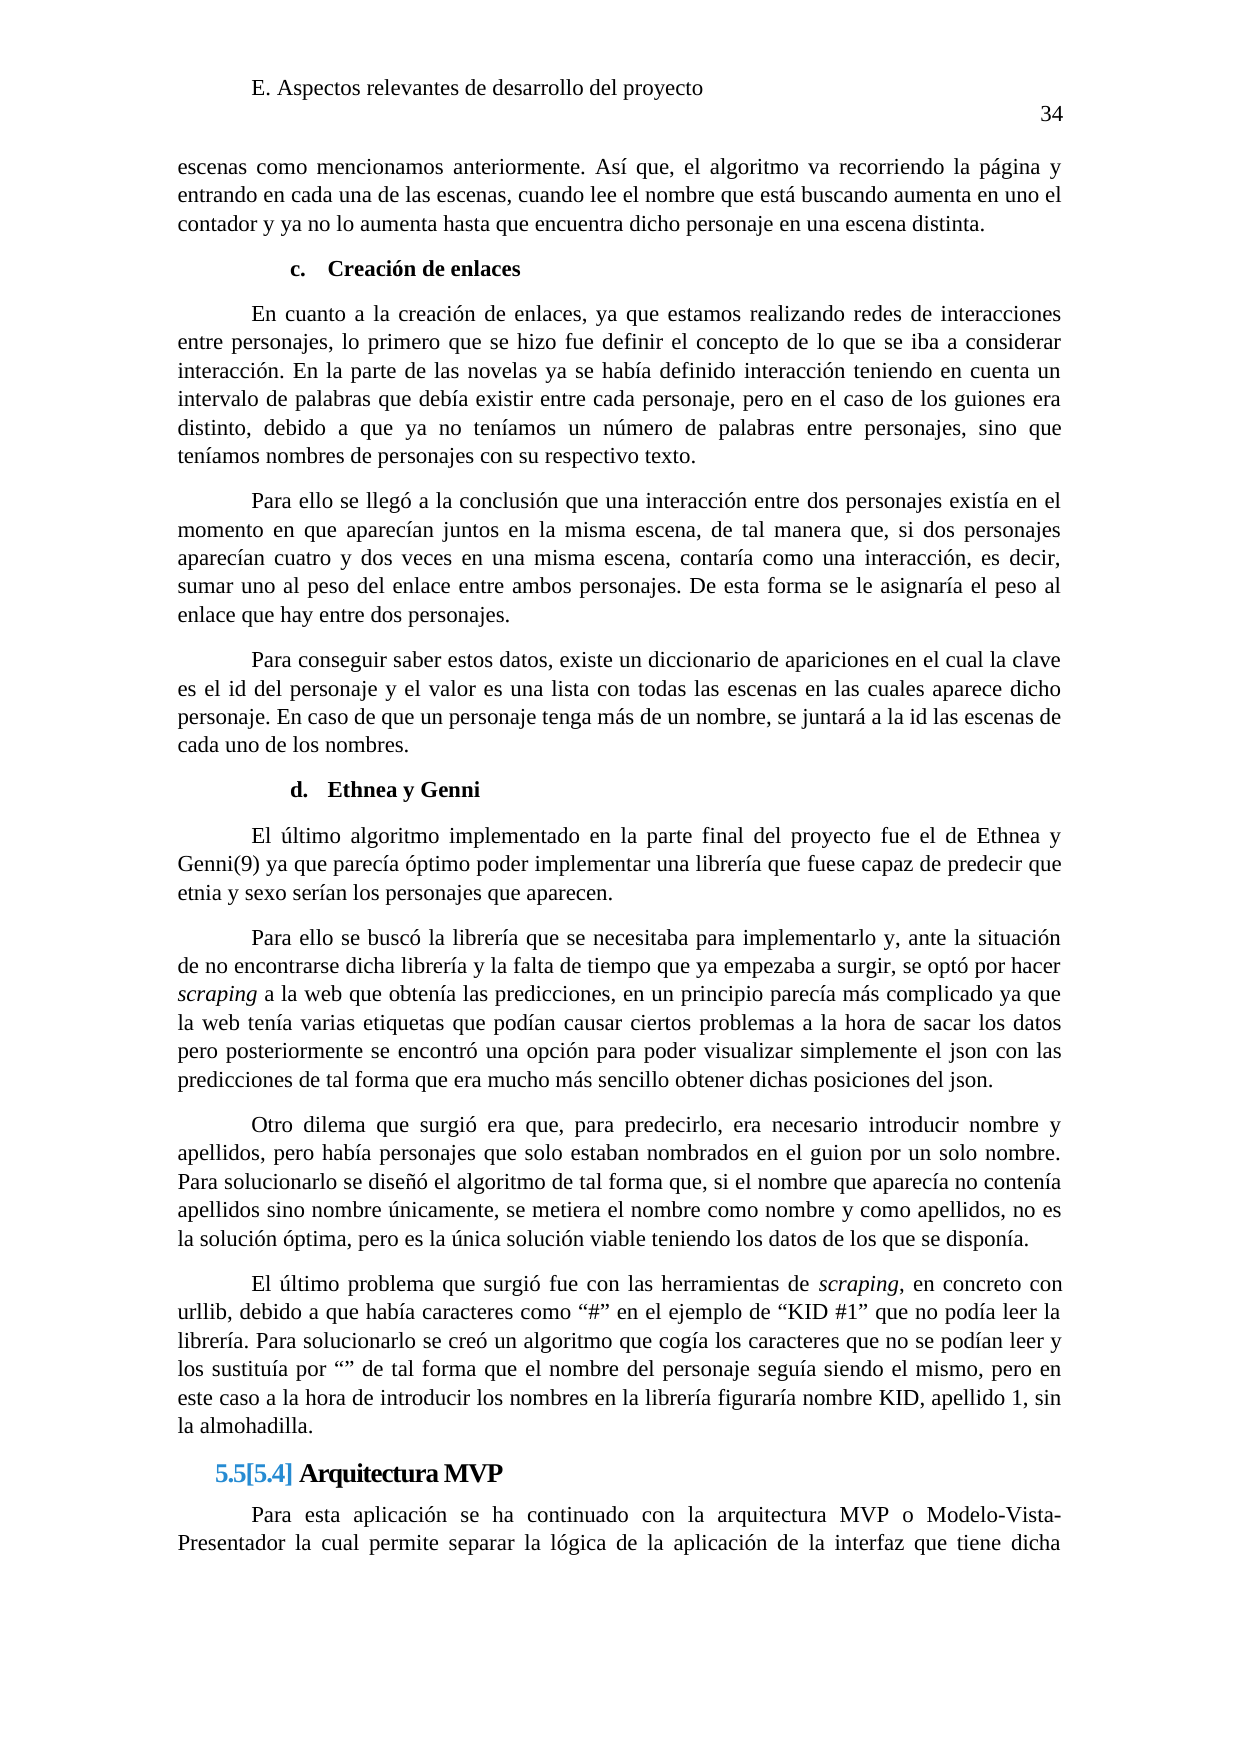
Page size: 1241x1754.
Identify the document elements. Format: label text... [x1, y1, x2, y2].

text Para ello se buscó la librería que se necesitaba para implementarlo y, ante la situación de no encontrarse dicha librería y la falta de tiempo que ya empezaba a surgir, se optó por hacer scraping a la web que obtenía las predicciones, en un principio parecía más complicado ya que la web tenía varias etiquetas que podían causar ciertos problemas a la hora de sacar los datos pero posteriormente se encontró una opción para poder visualizar simplemente el json con las predicciones de tal forma que era mucho más sencillo obtener dichas posiciones del json. [177, 924, 1063, 1092]
text El último algoritmo implementado en la parte final del proyecto fue el de Ethnea y Genni(9) ya que parecía óptimo poder implementar una librería que fuese capaz de predecir que etnia y sexo serían los personajes que aparecen. [177, 822, 1063, 905]
text Para ello se llegó a la conclusión que una interacción entre dos personajes existía en el momento en que aparecían juntos en la misma escena, de tal manera que, si dos personajes aparecían cuatro y dos veces en una misma escena, contaría como una interacción, es decir, sumar uno al peso del enlace entre ambos personajes. De esta forma se le asignaría el peso al enlace que hay entre dos personajes. [177, 487, 1063, 627]
text En cuanto a la creación de enlaces, ya que estamos realizando redes de interacciones entre personajes, lo primero que se hizo fue definir el concepto de lo que se iba a considerar interacción. En la parte de las novelas ya se había definido interacción teniendo en cuenta un intervalo de palabras que debía existir entre cada personaje, pero en el caso de los guiones era distinto, debido a que ya no teníamos un número de palabras entre personajes, sino que teníamos nombres de personajes con su respectivo texto. [177, 300, 1063, 468]
text Otro dilema que surgió era que, para predecirlo, era necesario introducir nombre y apellidos, pero había personajes que solo estaban nombrados en el guion por un solo nombre. Para solucionarlo se diseñó el algoritmo de tal forma que, si el nombre que aparecía no contenía apellidos sino nombre únicamente, se metiera el nombre como nombre y como apellidos, no es la solución óptima, pero es la única solución viable teniendo los datos de los que se disponía. [177, 1111, 1063, 1251]
list Ethnea y Genni [290, 777, 1063, 803]
list Creación de enlaces [290, 255, 1063, 281]
subtitle Arquitectura MVP [215, 1457, 1063, 1488]
text El último problema que surgió fue con las herramientas de scraping, en concreto con urllib, debido a que había caracteres como “#” en el ejemplo de “KID #1” que no podía leer la librería. Para solucionarlo se creó un algoritmo que cogía los caracteres que no se podían leer y los sustituía por “” de tal forma que el nombre del personaje seguía siendo el mismo, pero en este caso a la hora de introducir los nombres en la librería figuraría nombre KID, apellido 1, sin la almohadilla. [177, 1270, 1063, 1438]
text Para conseguir saber estos datos, existe un diccionario de apariciones en el cual la clave es el id del personaje y el valor es una lista con todas las escenas en las cuales aparece dicho personaje. En caso de que un personaje tenga más de un nombre, se juntará a la id las escenas de cada uno de los nombres. [177, 646, 1063, 758]
